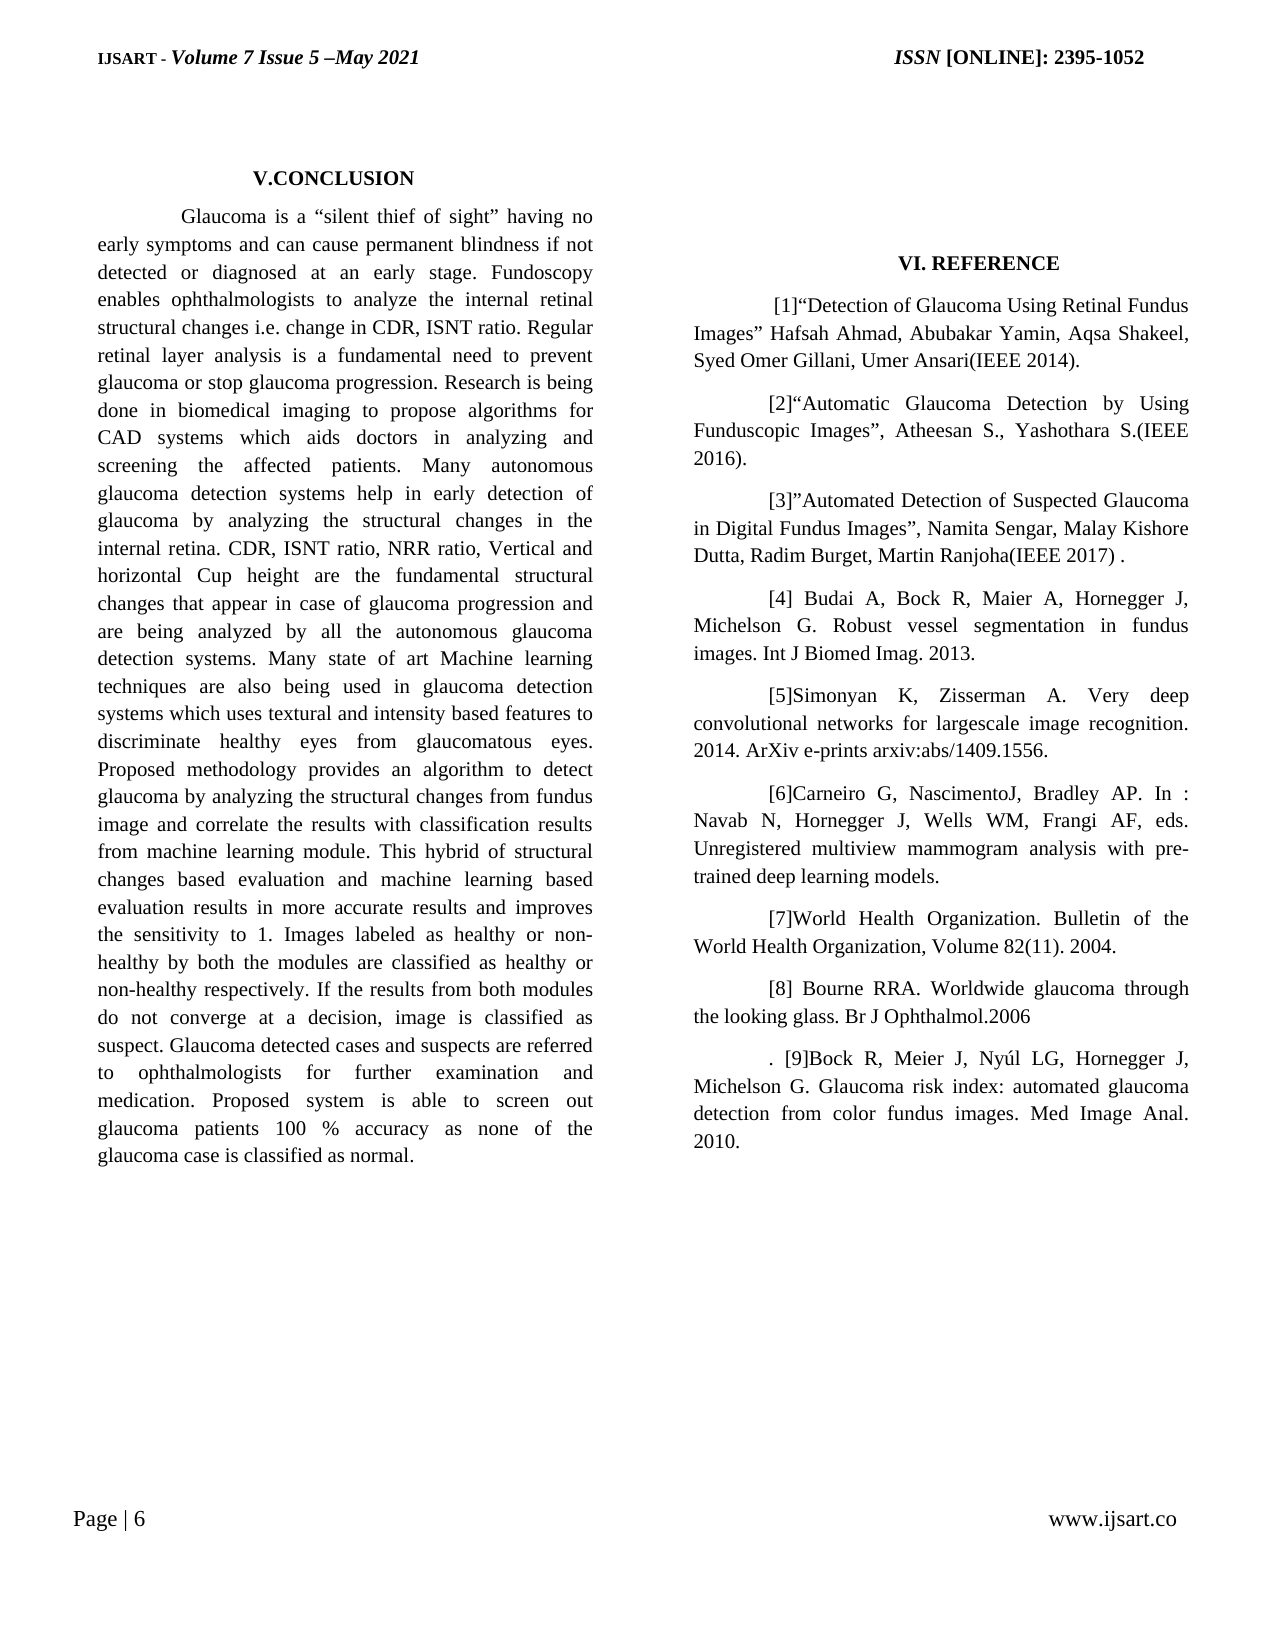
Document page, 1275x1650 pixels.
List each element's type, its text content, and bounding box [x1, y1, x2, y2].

text [6]Carneiro G, NascimentoJ, Bradley AP. In : Navab N, Hornegger J, Wells WM, Frangi AF, eds. Unregistered multiview mammogram analysis with pre-trained deep learning models. [693, 781, 1189, 888]
text [3]”Automated Detection of Suspected Glaucoma in Digital Fundus Images”, Namita Sengar, Malay Kishore Dutta, Radim Burget, Martin Ranjoha(IEEE 2017) . [693, 488, 1189, 567]
text [7]World Health Organization. Bulletin of the World Health Organization, Volume 82(11). 2004. [693, 906, 1189, 958]
text [4] Budai A, Bock R, Maier A, Hornegger J, Michelson G. Robust vessel segmentation in fundus images. Int J Biomed Imag. 2013. [693, 586, 1189, 665]
text Glaucoma is a “silent thief of sight” having no early symptoms and can cause permanent blindness if not detected or diagnosed at an early stage. Fundoscopy enables ophthalmologists to analyze the internal retinal structural changes i.e. change in CDR, ISNT ratio. Regular retinal layer analysis is a fundamental need to prevent glaucoma or stop glaucoma progression. Research is being done in biomedical imaging to propose algorithms for CAD systems which aids doctors in analyzing and screening the affected patients. Many autonomous glaucoma detection systems help in early detection of glaucoma by analyzing the structural changes in the internal retina. CDR, ISNT ratio, NRR ratio, Vertical and horizontal Cup height are the fundamental structural changes that appear in case of glaucoma progression and are being analyzed by all the autonomous glaucoma detection systems. Many state of art Machine learning techniques are also being used in glaucoma detection systems which uses textural and intensity based features to discriminate healthy eyes from glaucomatous eyes. Proposed methodology provides an algorithm to detect glaucoma by analyzing the structural changes from fundus image and correlate the results with classification results from machine learning module. This hybrid of structural changes based evaluation and machine learning based evaluation results in more accurate results and improves the sensitivity to 1. Images labeled as healthy or non-healthy by both the modules are classified as healthy or non-healthy respectively. If the results from both modules do not converge at a decision, image is classified as suspect. Glaucoma detected cases and suspects are referred to ophthalmologists for further examination and medication. Proposed system is able to screen out glaucoma patients 100 % accuracy as none of the glaucoma case is classified as normal. [97, 204, 593, 1167]
text [2]“Automatic Glaucoma Detection by Using Funduscopic Images”, Atheesan S., Yashothara S.(IEEE 2016). [693, 390, 1189, 470]
text [1]“Detection of Glaucoma Using Retinal Fundus Images” Hafsah Ahmad, Abubakar Yamin, Aqsa Shakeel, Syed Omer Gillani, Umer Ansari(IEEE 2014). [693, 293, 1189, 372]
text V.CONCLUSION [73, 166, 594, 190]
text . [9]Bock R, Meier J, Nyúl LG, Hornegger J, Michelson G. Glaucoma risk index: automated glaucoma detection from color fundus images. Med Image Anal. 2010. [693, 1046, 1189, 1153]
text [5]Simonyan K, Zisserman A. Very deep convolutional networks for largescale image recognition. 2014. ArXiv e-prints arxiv:abs/1409.1556. [693, 683, 1189, 762]
text [8] Bourne RRA. Worldwide glaucoma through the looking glass. Br J Ophthalmol.2006 [693, 976, 1189, 1028]
text VI. REFERENCE [693, 250, 1189, 274]
